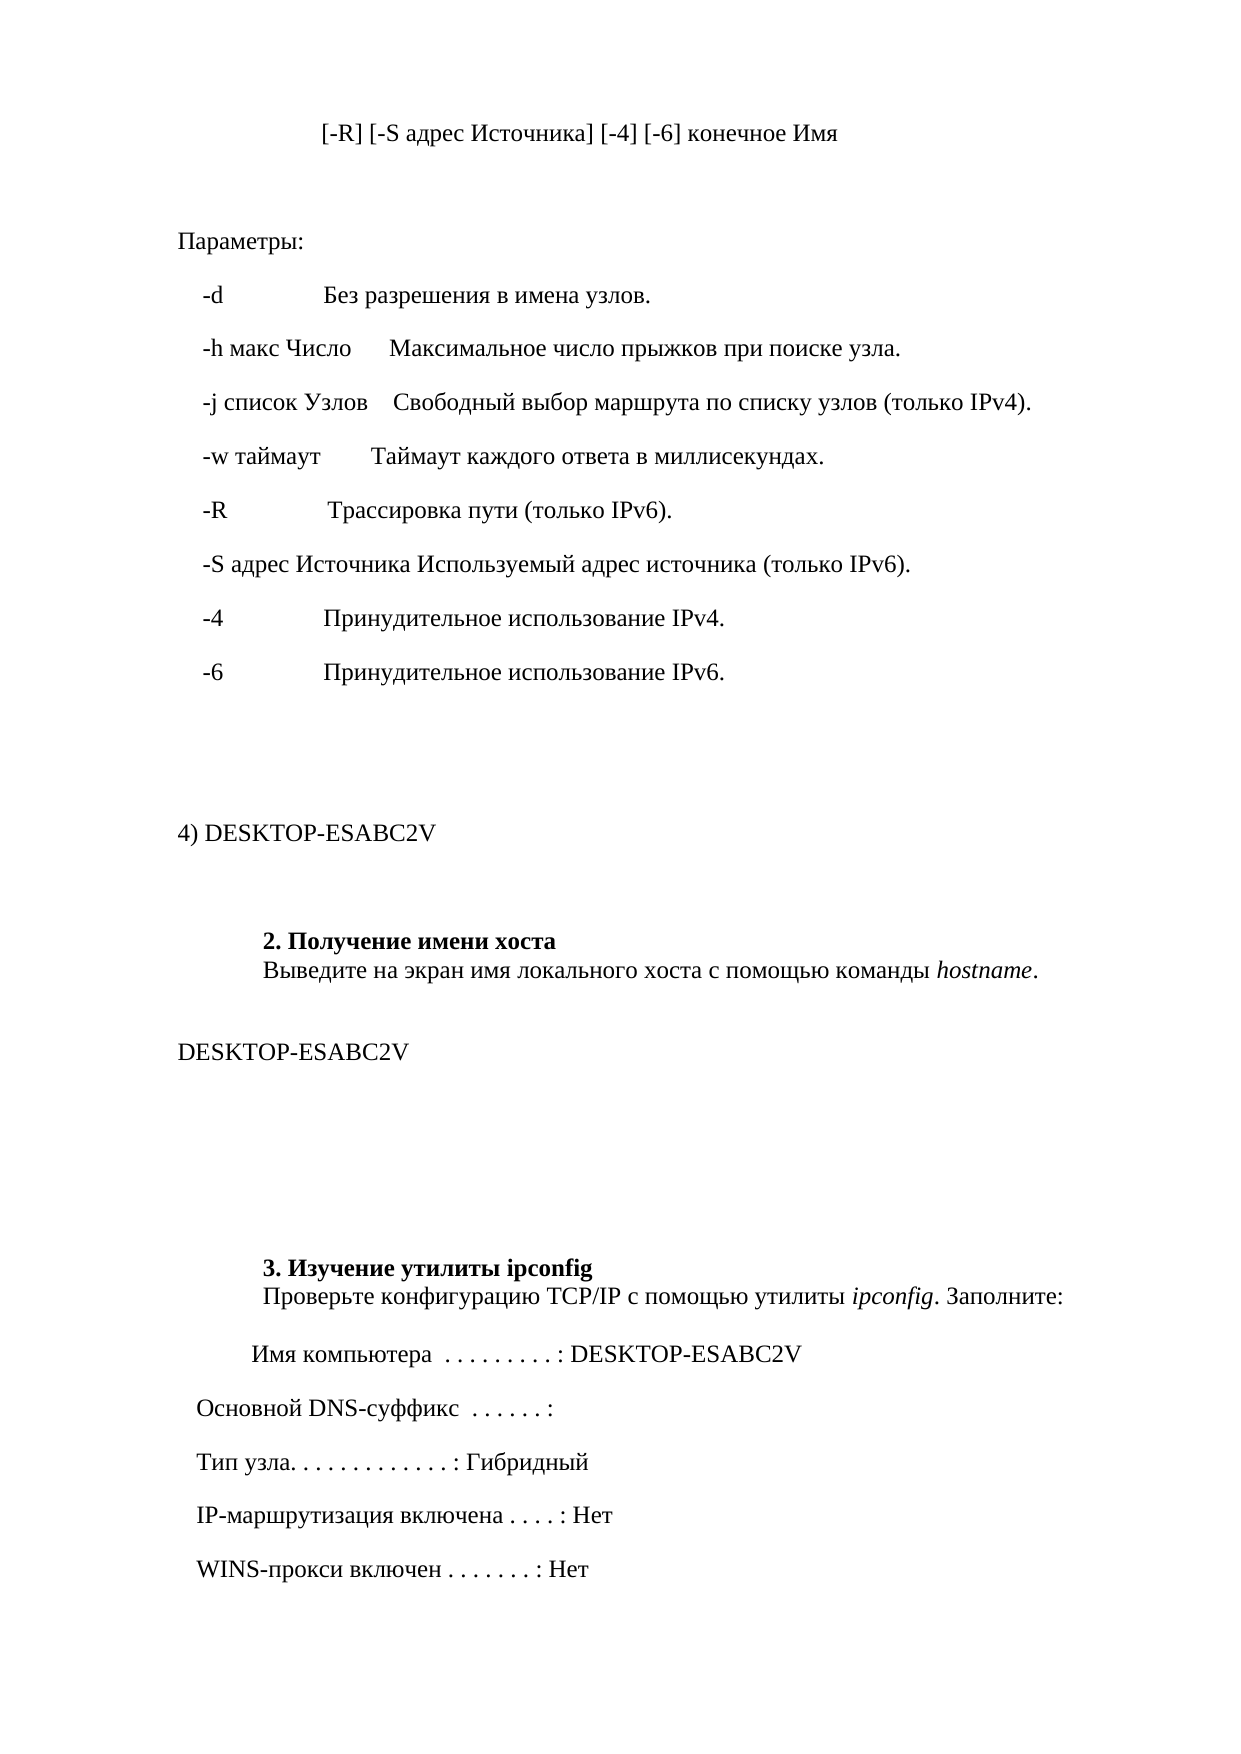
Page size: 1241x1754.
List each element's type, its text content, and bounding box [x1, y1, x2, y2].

text DESKTOP-ESABC2V [177, 1037, 1152, 1066]
text -6 Принудительное использование IPv6. [177, 657, 1152, 685]
text WINS-прокси включен . . . . . . . : Нет [177, 1554, 1152, 1583]
text Тип узла. . . . . . . . . . . . . : Гибридный [177, 1447, 1152, 1475]
text 2. Получение имени хоста [263, 926, 1152, 955]
text -j список Узлов Свободный выбор маршрута по списку узлов (только IPv4). [177, 387, 1152, 416]
text 4) DESKTOP-ESABC2V [177, 818, 1152, 847]
text IP-маршрутизация включена . . . . : Нет [177, 1501, 1152, 1529]
text -h макс Число Максимальное число прыжков при поиске узла. [177, 333, 1152, 362]
text Основной DNS-суффикс . . . . . . : [177, 1393, 1152, 1422]
text Проверьте конфигурацию TCP/IP с помощью утилиты ipconfig. Заполните: [263, 1281, 1152, 1310]
text [-R] [-S адрес Источника] [-4] [-6] конечное Имя [177, 118, 1152, 147]
text -w таймаут Таймаут каждого ответа в миллисекундах. [177, 441, 1152, 470]
text -4 Принудительное использование IPv4. [177, 603, 1152, 632]
text Параметры: [177, 226, 1152, 254]
text Имя компьютера . . . . . . . . . : DESKTOP-ESABC2V [177, 1339, 1152, 1368]
text Выведите на экран имя локального хоста с помощью команды hostname. [189, 955, 1094, 983]
text -S адрес Источника Используемый адрес источника (только IPv6). [177, 549, 1152, 578]
text -R Трассировка пути (только IPv6). [177, 495, 1152, 524]
text 3. Изучение утилиты ipconfig [263, 1253, 1152, 1281]
text -d Без разрешения в имена узлов. [177, 280, 1152, 308]
